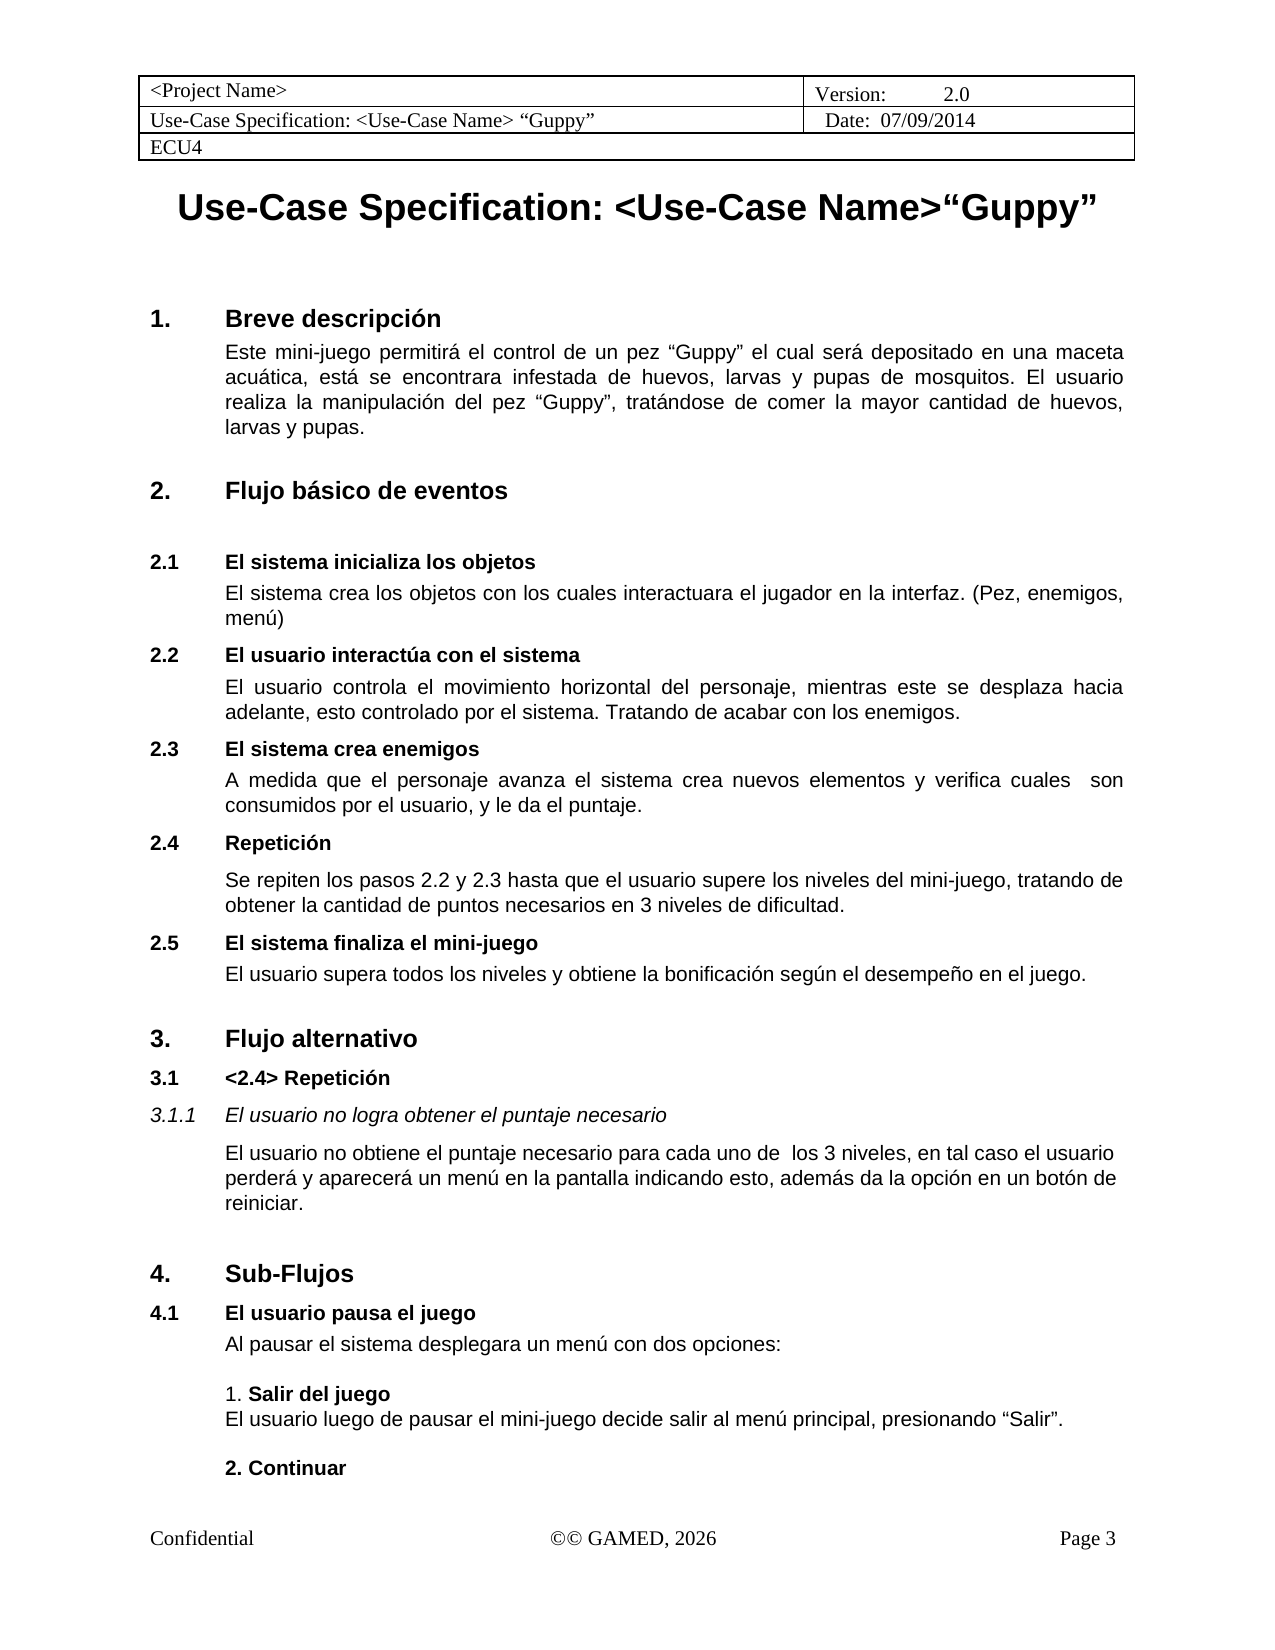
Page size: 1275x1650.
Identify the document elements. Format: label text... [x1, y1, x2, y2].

subtitle Sub-Flujos [150, 1258, 1125, 1287]
text Este mini-juego permitirá el control de un pez “Guppy” el cual será depositado en una maceta acuática, está se encontrara infestada de huevos, larvas y pupas de mosquitos. El usuario realiza la manipulación del pez “Guppy”, tratándose de comer la mayor cantidad de huevos, larvas y pupas. [225, 338, 1125, 438]
subtitle El usuario pausa el juego [150, 1300, 1125, 1325]
subtitle <2.4> Repetición [150, 1065, 1125, 1090]
text 1. Salir del juego [150, 1381, 1125, 1406]
subtitle Se repiten los pasos 2.2 y 2.3 hasta que el usuario supere los niveles del mini-juego, tratando de obtener la cantidad de puntos necesarios en 3 niveles de dificultad. [225, 867, 1125, 917]
title Especificación caso de uso: Jugar mini-juego “Guppy” [150, 185, 1125, 228]
subtitle El sistema crea enemigos [150, 736, 1125, 761]
subtitle El usuario no obtiene el puntaje necesario para cada uno de los 3 niveles, en tal caso el usuario perderá y aparecerá un menú en la pantalla indicando esto, además da la opción en un botón de reiniciar. [225, 1140, 1125, 1215]
text El usuario luego de pausar el mini-juego decide salir al menú principal, presionando “Salir”. [150, 1406, 1125, 1431]
subtitle Flujo alternativo [150, 1023, 1125, 1052]
text El sistema crea los objetos con los cuales interactuara el jugador en la interfaz. (Pez, enemigos, menú) [225, 580, 1125, 630]
subtitle Repetición [150, 830, 1125, 855]
text Al pausar el sistema desplegara un menú con dos opciones: [150, 1331, 1125, 1356]
subtitle El sistema inicializa los objetos [150, 548, 1125, 573]
text A medida que el personaje avanza el sistema crea nuevos elementos y verifica cuales son consumidos por el usuario, y le da el puntaje. [225, 767, 1125, 817]
subtitle Flujo básico de eventos [150, 476, 1125, 505]
subtitle Breve descripción [150, 303, 1125, 332]
text El usuario controla el movimiento horizontal del personaje, mientras este se desplaza hacia adelante, esto controlado por el sistema. Tratando de acabar con los enemigos. [225, 673, 1125, 723]
subtitle El usuario interactúa con el sistema [150, 642, 1125, 667]
text 2. Continuar [150, 1455, 1125, 1480]
subtitle El sistema finaliza el mini-juego [150, 930, 1125, 955]
subtitle El usuario no logra obtener el puntaje necesario [150, 1102, 1125, 1127]
text El usuario supera todos los niveles y obtiene la bonificación según el desempeño en el juego. [225, 961, 1125, 986]
